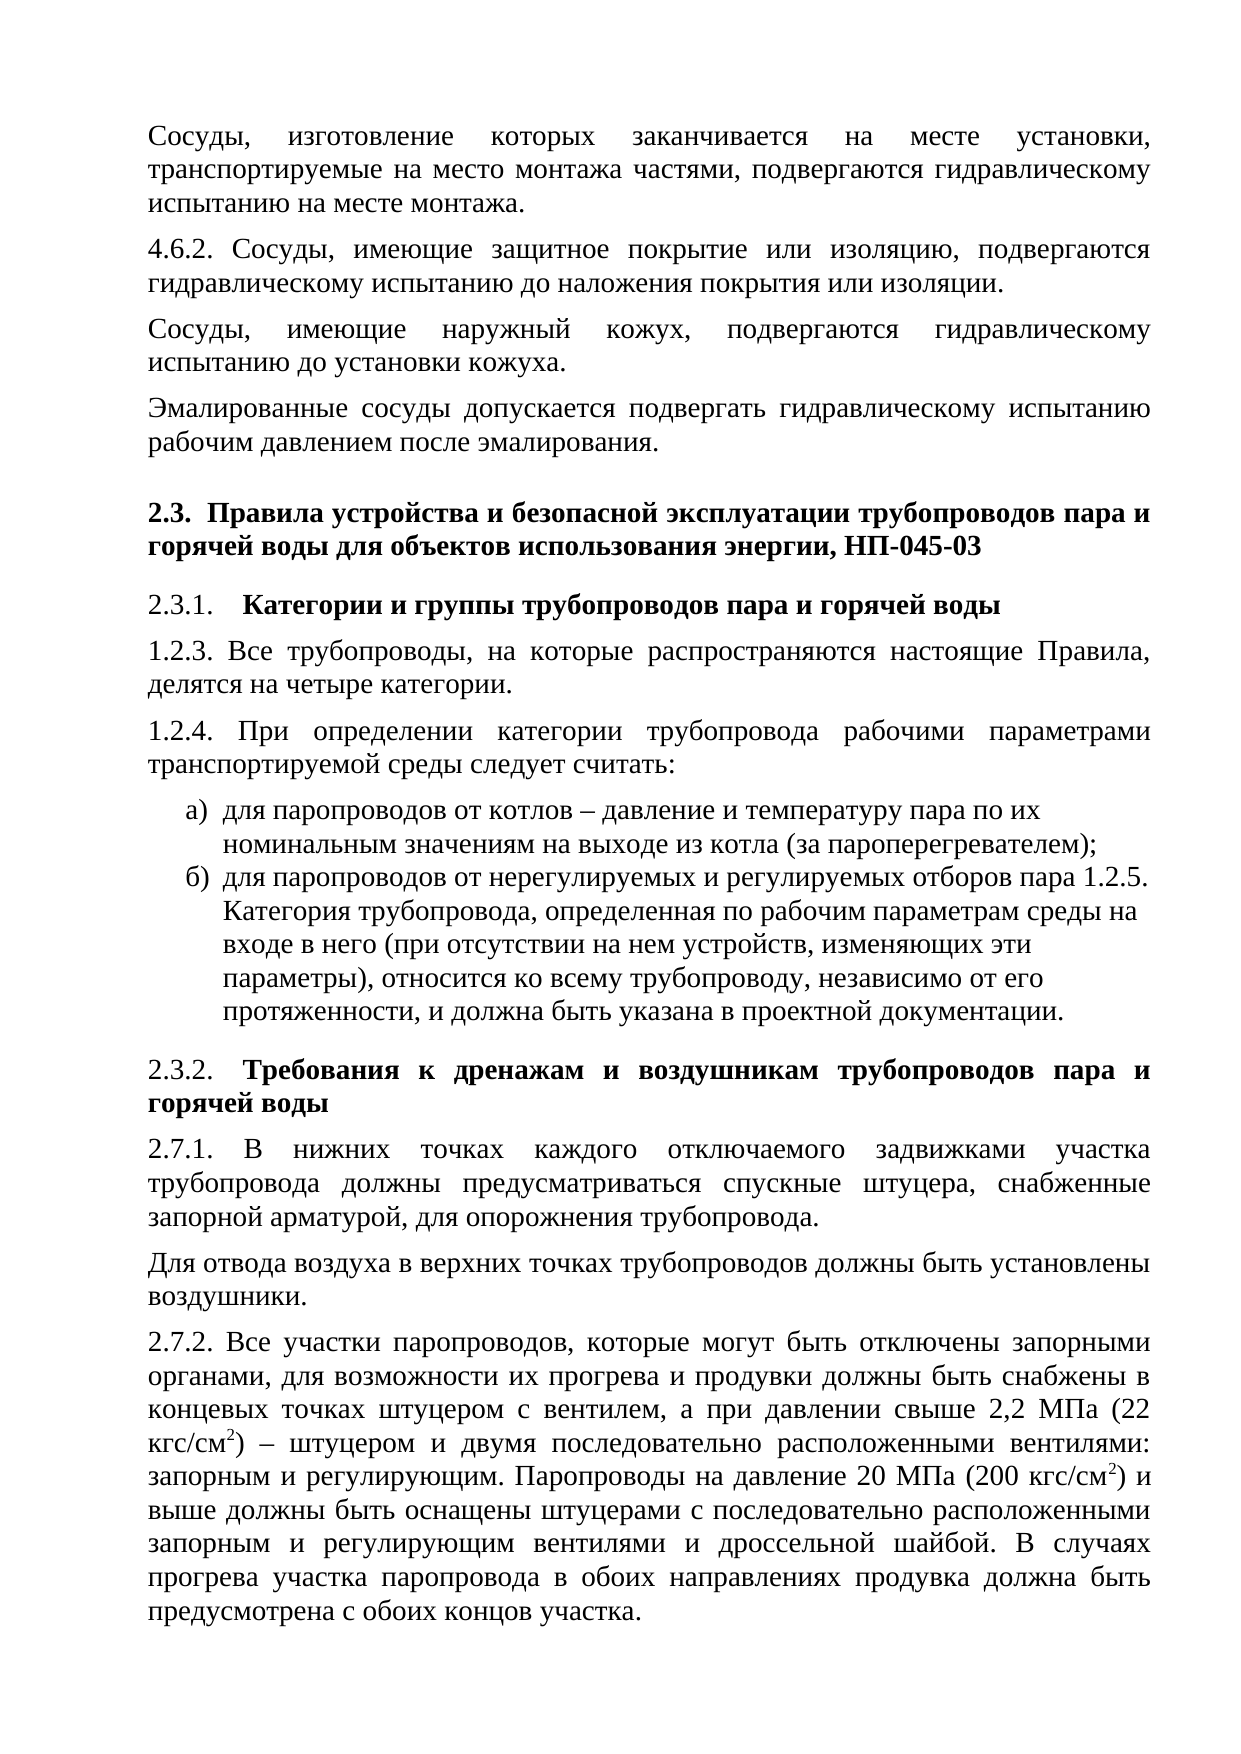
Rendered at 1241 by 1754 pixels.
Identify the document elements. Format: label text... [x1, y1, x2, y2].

subtitle Категории и группы трубопроводов пара и горячей воды [148, 587, 1152, 621]
text Сосуды, изготовление которых заканчивается на месте установки, транспортируемые на место монтажа частями, подвергаются гидравлическому испытанию на месте монтажа. [148, 118, 1152, 219]
list для паропроводов от котлов ‒ давление и температуру пара по их номинальным значениям на выходе из котла (за пароперегревателем); [185, 792, 1152, 859]
text Сосуды, имеющие наружный кожух, подвергаются гидравлическому испытанию до установки кожуха. [148, 311, 1152, 378]
text 2.7.2. Все участки паропроводов, которые могут быть отключены запорными органами, для возможности их прогрева и продувки должны быть снабжены в концевых точках штуцером с вентилем, а при давлении свыше 2,2 МПа (22 кгс/см2) ‒ штуцером и двумя последовательно расположенными вентилями: запорным и регулирующим. Паропроводы на давление 20 МПа (200 кгс/см2) и выше должны быть оснащены штуцерами с последовательно расположенными запорным и регулирующим вентилями и дроссельной шайбой. В случаях прогрева участка паропровода в обоих направлениях продувка должна быть предусмотрена с обоих концов участка. [148, 1324, 1152, 1626]
subtitle Правила устройства и безопасной эксплуатации трубопроводов пара и горячей воды для объектов использования энергии, НП-045-03 [148, 495, 1152, 562]
list для паропроводов от нерегулируемых и регулируемых отборов пара 1.2.5. Категория трубопровода, определенная по рабочим параметрам среды на входе в него (при отсутствии на нем устройств, изменяющих эти параметры), относится ко всему трубопроводу, независимо от его протяженности, и должна быть указана в проектной документации. [185, 859, 1152, 1027]
text Эмалированные сосуды допускается подвергать гидравлическому испытанию рабочим давлением после эмалирования. [148, 390, 1152, 457]
text 4.6.2. Сосуды, имеющие защитное покрытие или изоляцию, подвергаются гидравлическому испытанию до наложения покрытия или изоляции. [148, 231, 1152, 298]
text 1.2.4. При определении категории трубопровода рабочими параметрами транспортируемой среды следует считать: [148, 713, 1152, 780]
text Для отвода воздуха в верхних точках трубопроводов должны быть установлены воздушники. [148, 1245, 1152, 1312]
text 2.7.1. В нижних точках каждого отключаемого задвижками участка трубопровода должны предусматриваться спускные штуцера, снабженные запорной арматурой, для опорожнения трубопровода. [148, 1132, 1152, 1232]
text 1.2.3. Все трубопроводы, на которые распространяются настоящие Правила, делятся на четыре категории. [148, 633, 1152, 700]
subtitle Требования к дренажам и воздушникам трубопроводов пара и горячей воды [148, 1052, 1152, 1119]
